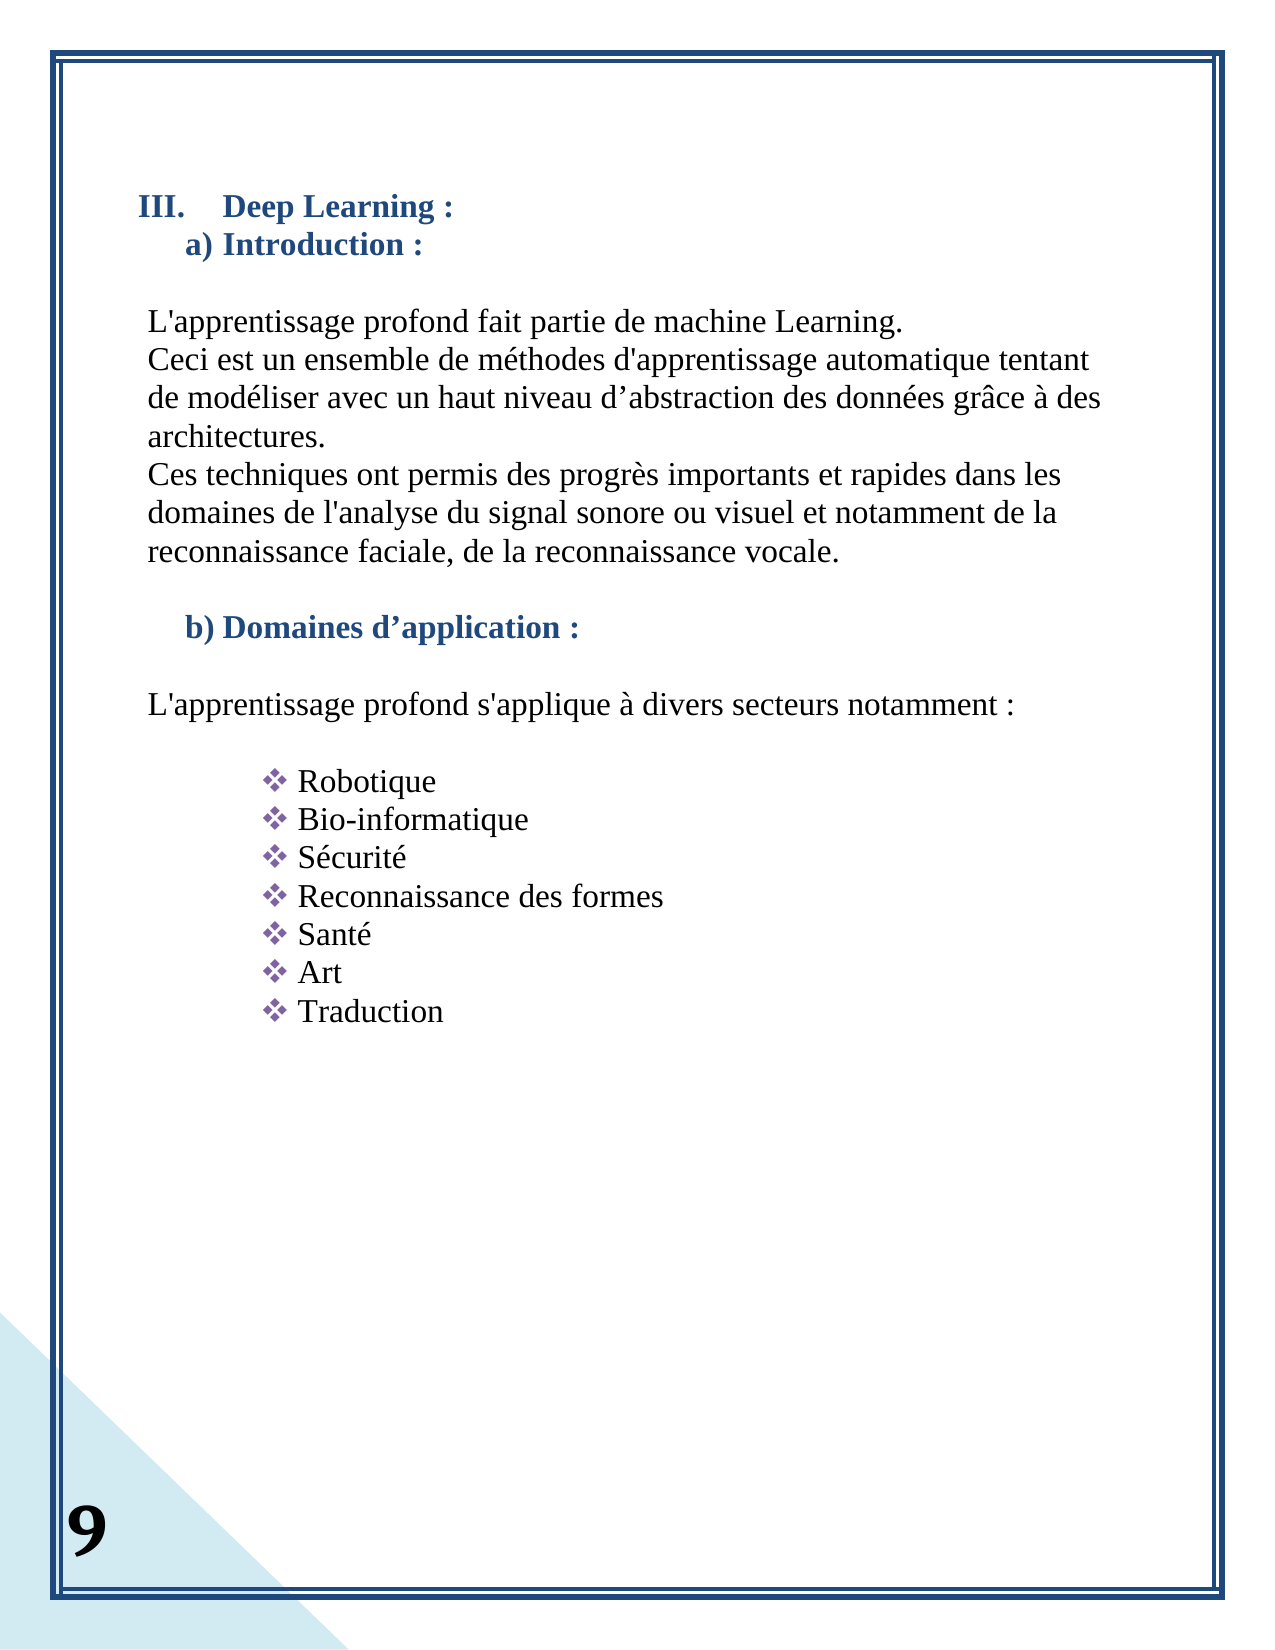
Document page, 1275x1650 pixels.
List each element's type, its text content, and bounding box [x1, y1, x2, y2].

text Ces techniques ont permis des progrès importants et rapides dans les domaines de l'analyse du signal sonore ou visuel et notamment de la reconnaissance faciale, de la reconnaissance vocale. [147, 454, 1127, 569]
list Art [260, 952, 1127, 991]
list Sécurité [260, 837, 1127, 876]
list Traduction [260, 991, 1127, 1029]
text L'apprentissage profond s'applique à divers secteurs notamment : [147, 684, 1127, 722]
list Deep Learning : [185, 186, 1127, 224]
list Introduction : [185, 224, 1127, 262]
text Ceci est un ensemble de méthodes d'apprentissage automatique tentant de modéliser avec un haut niveau d’abstraction des données grâce à des architectures. [147, 339, 1127, 454]
list Santé [260, 914, 1127, 952]
list Domaines d’application : [185, 607, 1127, 646]
list Bio-informatique [260, 799, 1127, 837]
list Reconnaissance des formes [260, 876, 1127, 914]
list Robotique [260, 761, 1127, 799]
text L'apprentissage profond fait partie de machine Learning. [147, 301, 1127, 339]
